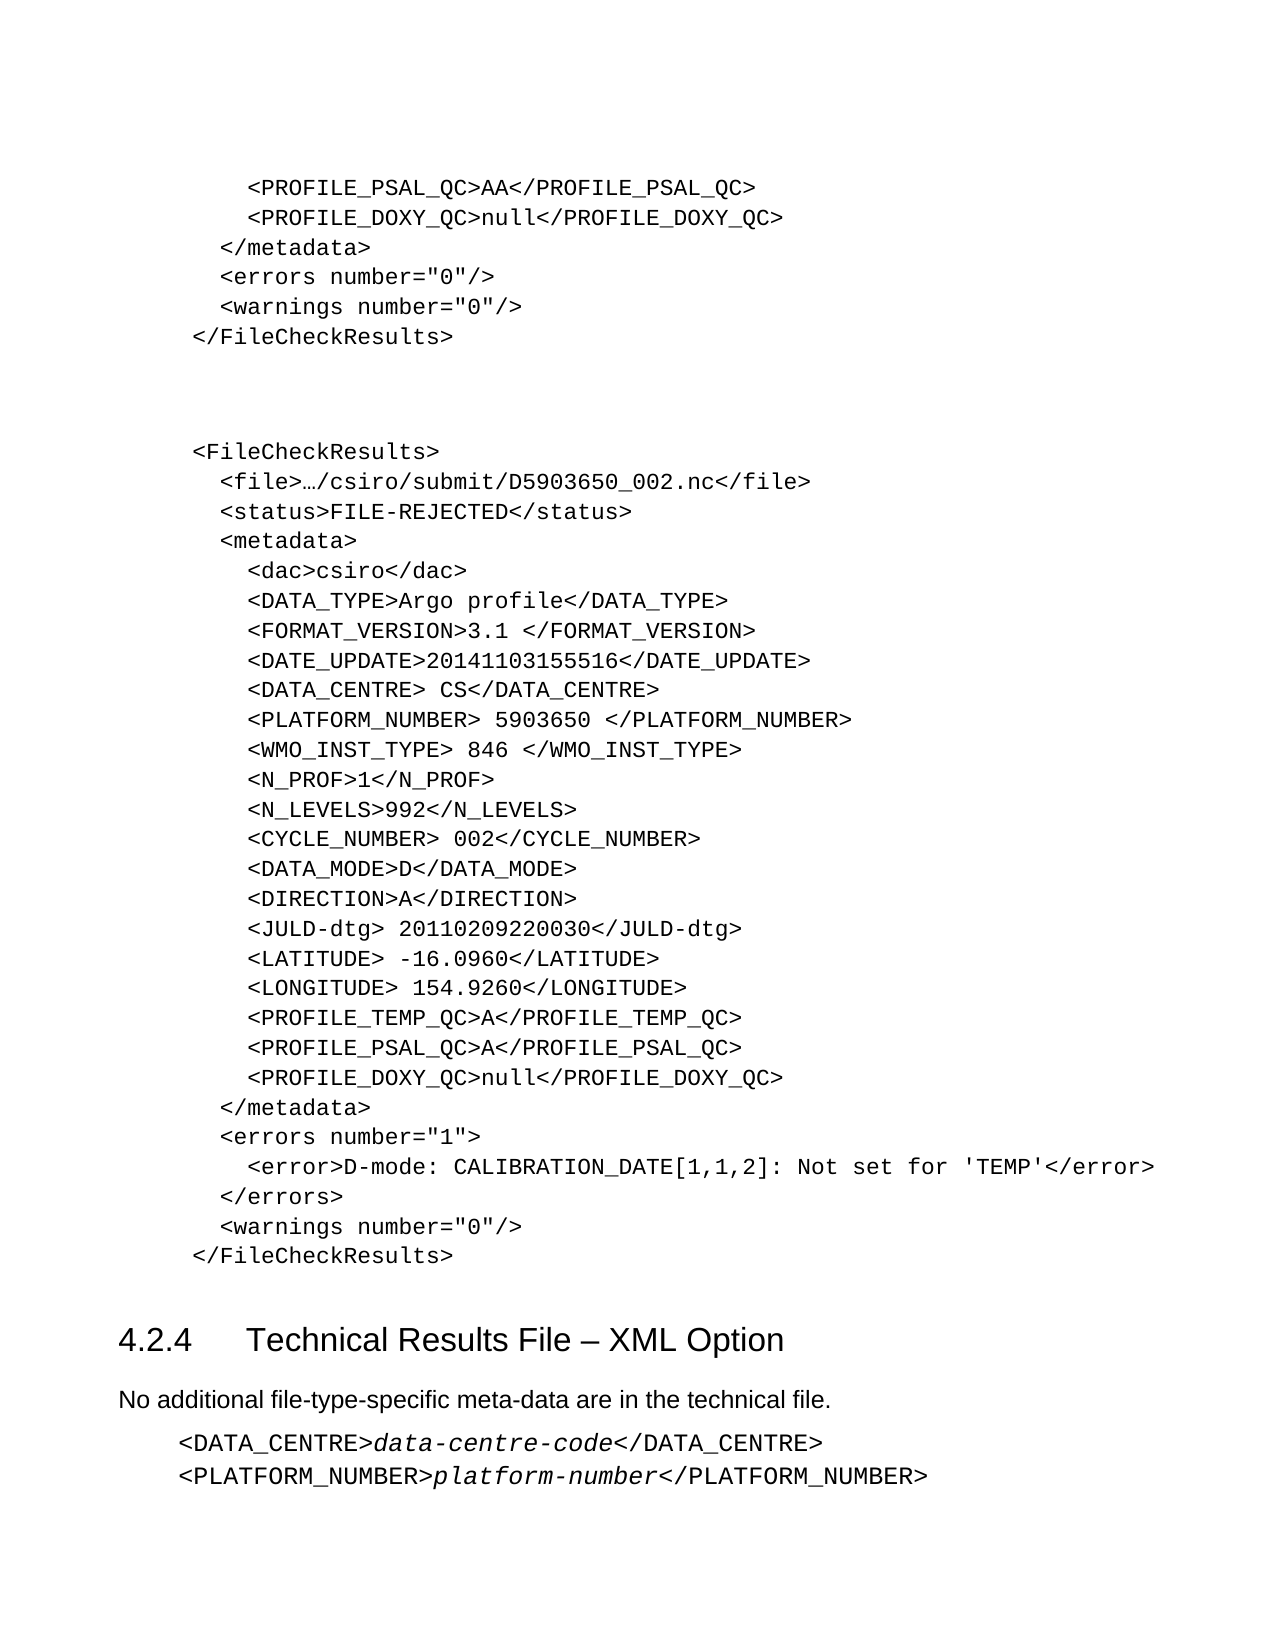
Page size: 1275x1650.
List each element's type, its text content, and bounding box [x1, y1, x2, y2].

text <PROFILE_DOXY_QC>null</PROFILE_DOXY_QC> [192, 1066, 1157, 1092]
text <DATA_CENTRE>data-centre-code</DATA_CENTRE> [118, 1431, 1157, 1459]
text <PLATFORM_NUMBER> 5903650 </PLATFORM_NUMBER> [192, 709, 1157, 734]
text <errors number="1"> [192, 1126, 1157, 1152]
text <status>FILE-REJECTED</status> [192, 500, 1157, 526]
text <PROFILE_PSAL_QC>AA</PROFILE_PSAL_QC> [192, 176, 1157, 202]
text </metadata> [192, 236, 1157, 262]
text <errors number="0"/> [192, 266, 1157, 292]
text <DIRECTION>A</DIRECTION> [192, 887, 1157, 913]
text <warnings number="0"/> [192, 1215, 1157, 1241]
text </errors> [192, 1185, 1157, 1211]
text <DATE_UPDATE>20141103155516</DATE_UPDATE> [192, 649, 1157, 675]
text <PLATFORM_NUMBER>platform-number</PLATFORM_NUMBER> [118, 1463, 1157, 1492]
text </FileCheckResults> [192, 1245, 1157, 1271]
text <warnings number="0"/> [192, 296, 1157, 321]
text <CYCLE_NUMBER> 002</CYCLE_NUMBER> [192, 828, 1157, 854]
subtitle Technical Results File – XML Option [118, 1320, 1157, 1359]
text <dac>csiro</dac> [192, 560, 1157, 586]
text <FileCheckResults> [192, 441, 1157, 466]
text <PROFILE_PSAL_QC>A</PROFILE_PSAL_QC> [192, 1036, 1157, 1062]
text <LONGITUDE> 154.9260</LONGITUDE> [192, 977, 1157, 1003]
text <N_LEVELS>992</N_LEVELS> [192, 798, 1157, 824]
text <DATA_MODE>D</DATA_MODE> [192, 858, 1157, 883]
text <PROFILE_TEMP_QC>A</PROFILE_TEMP_QC> [192, 1007, 1157, 1032]
text <JULD-dtg> 20110209220030</JULD-dtg> [192, 917, 1157, 943]
text <DATA_CENTRE> CS</DATA_CENTRE> [192, 679, 1157, 705]
text </FileCheckResults> [192, 325, 1157, 351]
text No additional file-type-specific meta-data are in the technical file. [118, 1385, 1157, 1414]
text <metadata> [192, 530, 1157, 556]
text <LATITUDE> -16.0960</LATITUDE> [192, 947, 1157, 973]
text <N_PROF>1</N_PROF> [192, 768, 1157, 794]
text <PROFILE_DOXY_QC>null</PROFILE_DOXY_QC> [192, 206, 1157, 232]
text <file>…/csiro/submit/D5903650_002.nc</file> [192, 470, 1157, 496]
text </metadata> [192, 1096, 1157, 1122]
text <FORMAT_VERSION>3.1 </FORMAT_VERSION> [192, 619, 1157, 645]
text <error>D-mode: CALIBRATION_DATE[1,1,2]: Not set for 'TEMP'</error> [192, 1156, 1157, 1181]
text <WMO_INST_TYPE> 846 </WMO_INST_TYPE> [192, 738, 1157, 764]
text <DATA_TYPE>Argo profile</DATA_TYPE> [192, 589, 1157, 615]
